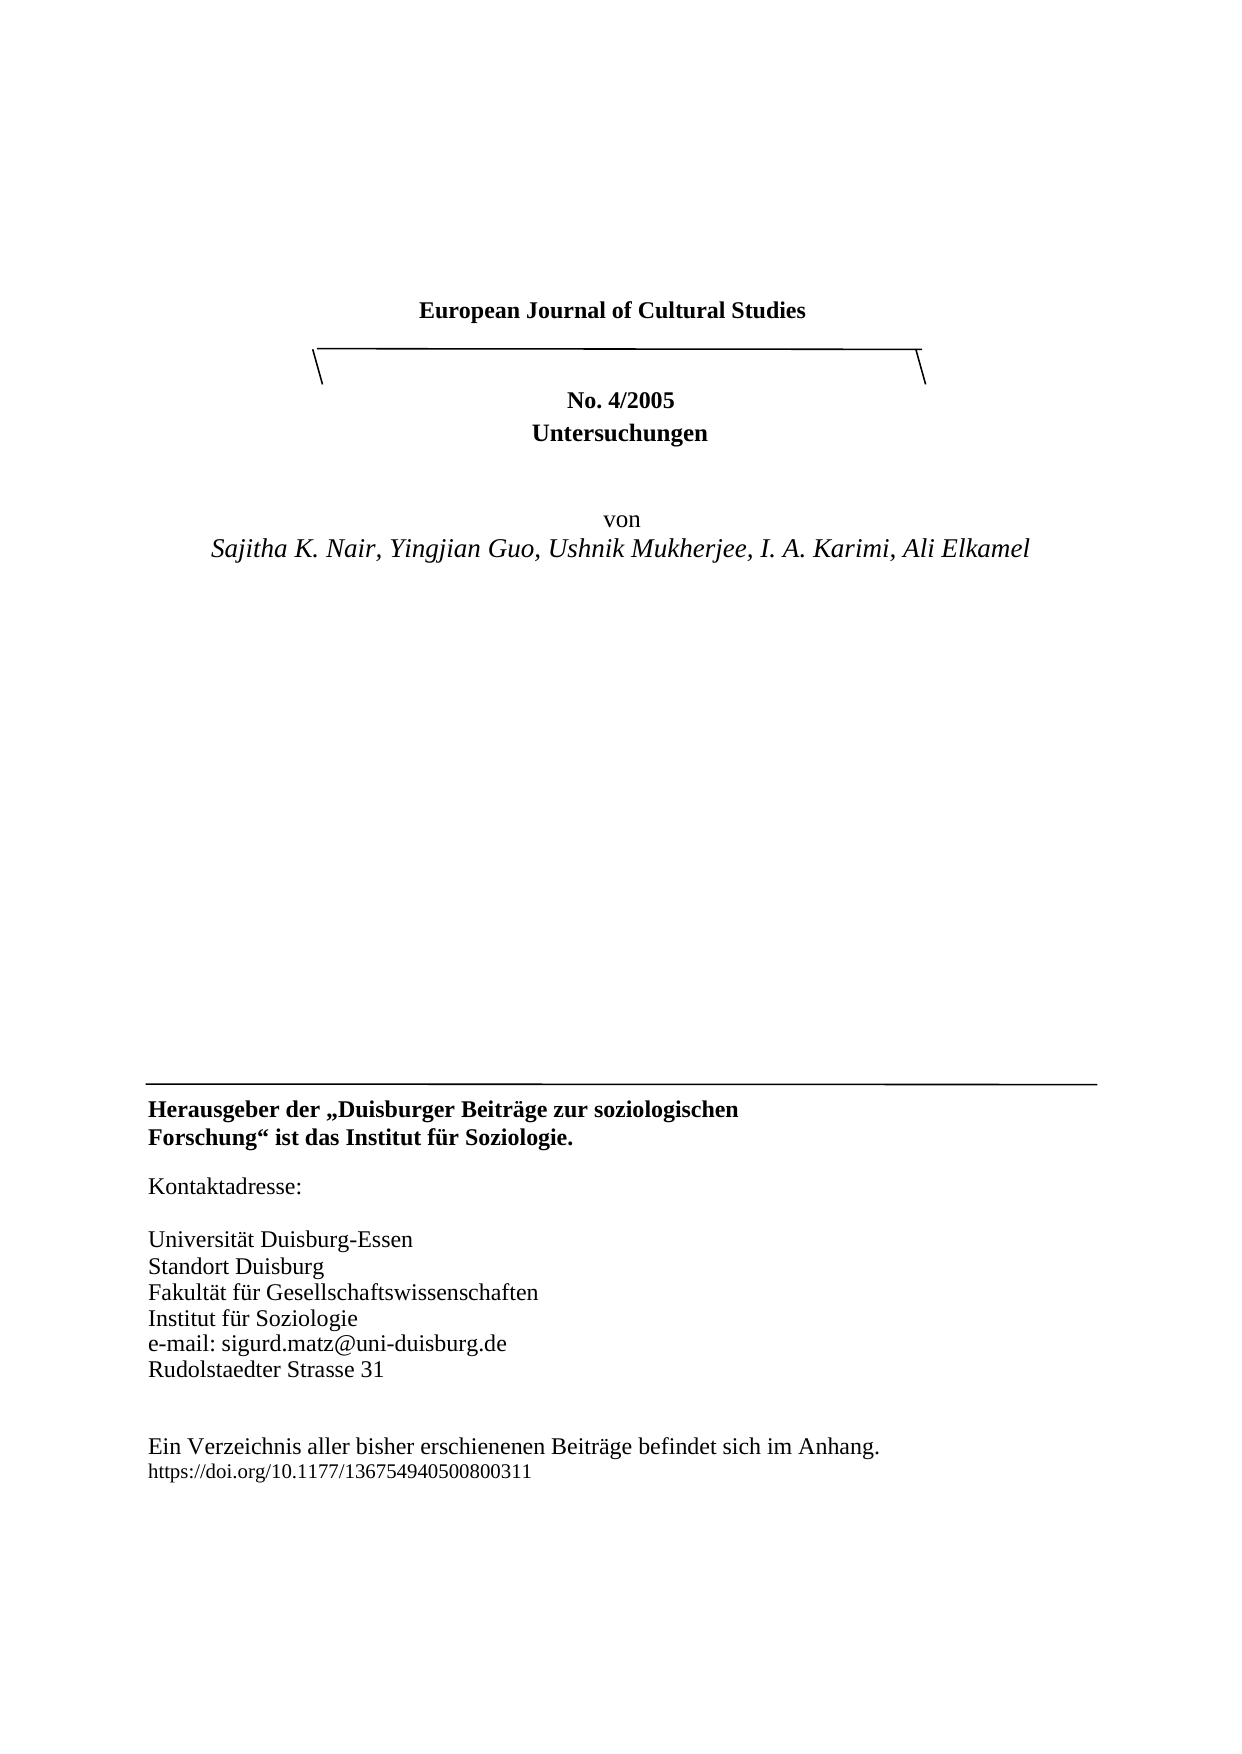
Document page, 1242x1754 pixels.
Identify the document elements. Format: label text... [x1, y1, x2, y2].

text Herausgeber der „Duisburger Beiträge zur soziologischen Forschung“ ist das Institut für Soziologie. [148, 1096, 837, 1150]
text Standort Duisburg [148, 1253, 1092, 1280]
text Institut für Soziologie [148, 1306, 1092, 1332]
text Ein Verzeichnis aller bisher erschienenen Beiträge befindet sich im Anhang. [148, 1432, 1092, 1459]
text von [148, 504, 1096, 533]
text Untersuchungen [148, 418, 1092, 446]
text Kontaktadresse: [148, 1172, 1092, 1199]
text https://doi.org/10.1177/136754940500800311 [148, 1459, 1092, 1483]
text Sajitha K. Nair, Yingjian Guo, Ushnik Mukherjee, I. A. Karimi, Ali Elkamel [148, 533, 1094, 564]
text Universität Duisburg-Essen [148, 1225, 1092, 1253]
text European Journal of Cultural Studies [148, 297, 1077, 324]
text Rudolstaedter Strasse 31 [148, 1357, 443, 1383]
text e-mail: sigurd.matz@uni-duisburg.de [148, 1332, 1092, 1357]
text Fakultät für Gesellschaftswissenschaften [148, 1280, 1092, 1306]
text No. 4/2005 [148, 386, 1094, 414]
